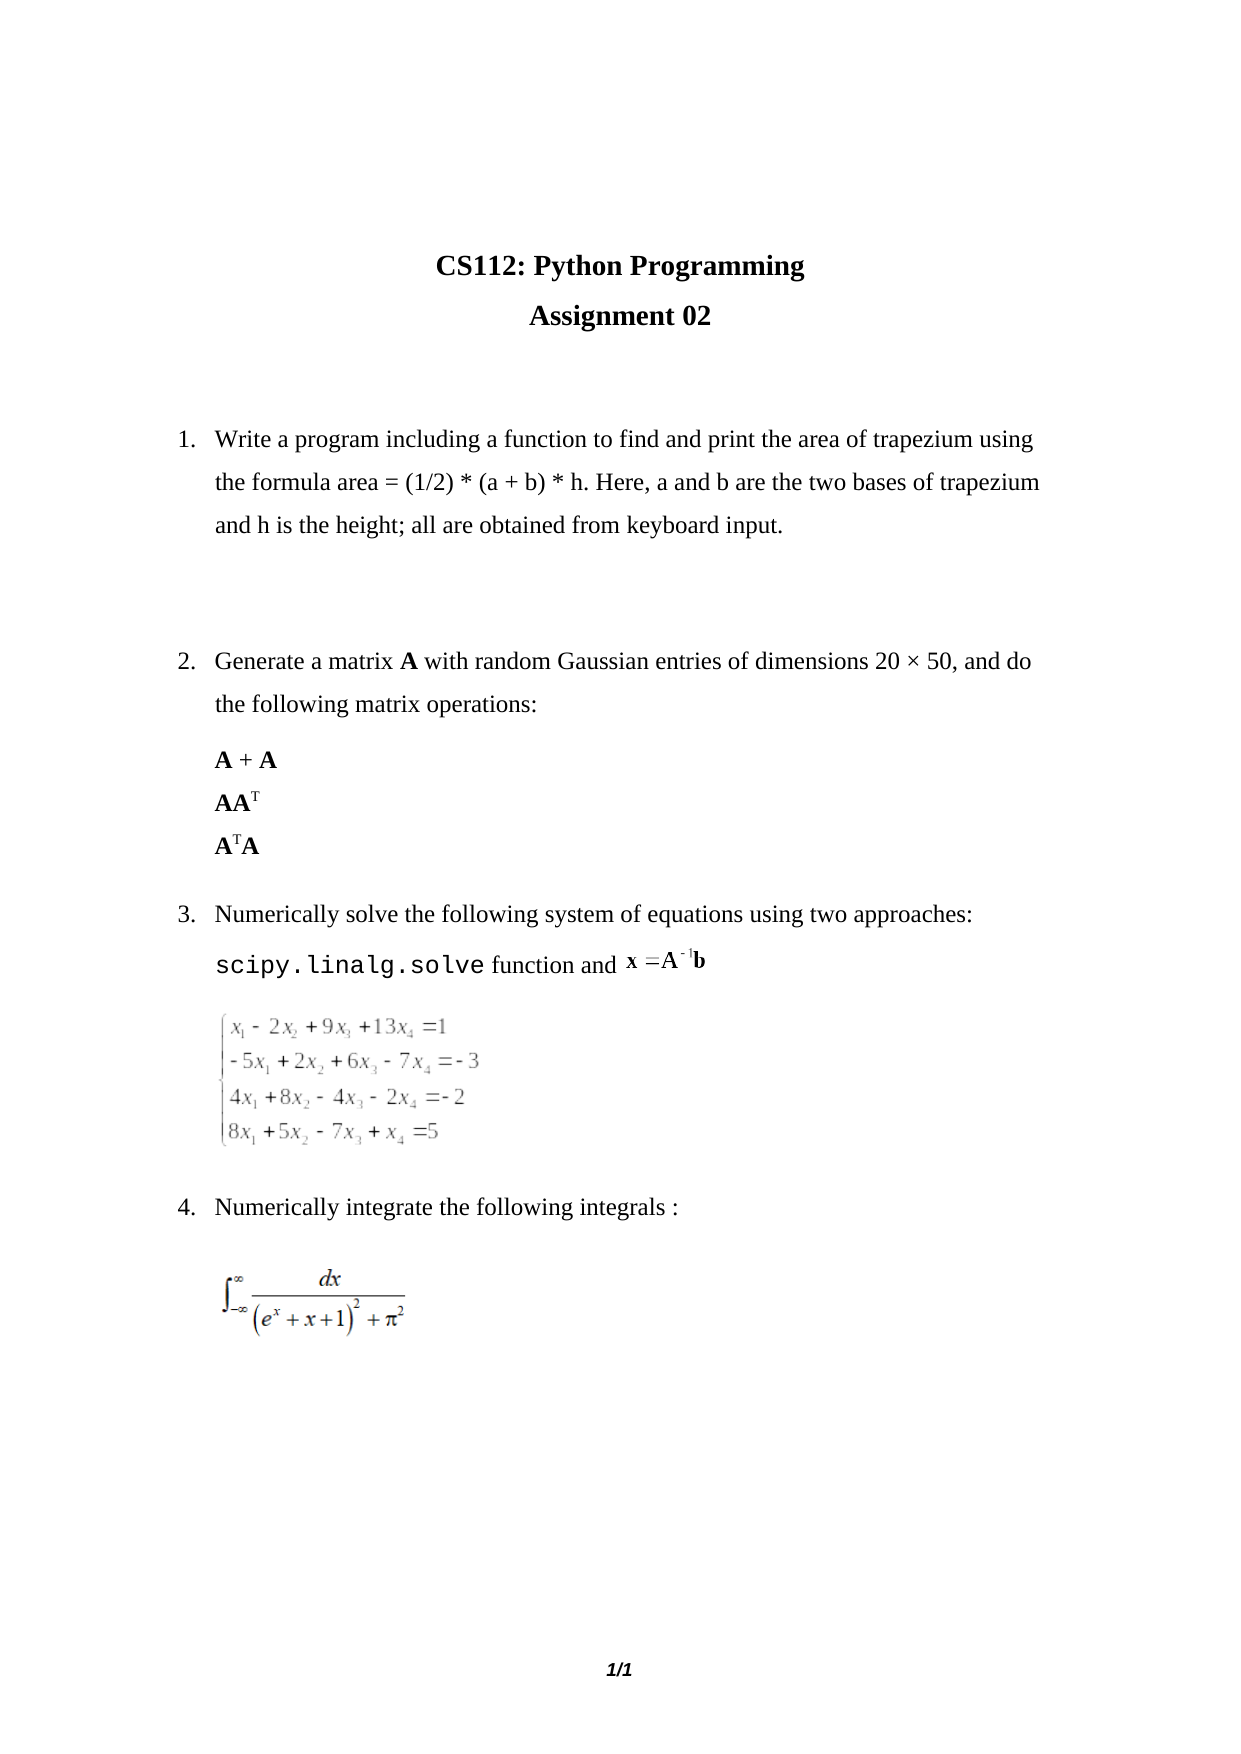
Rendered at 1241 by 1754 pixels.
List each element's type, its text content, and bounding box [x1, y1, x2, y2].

text AAT [214, 788, 1063, 817]
text A + A [214, 745, 1063, 774]
subtitle Numerically solve the following system of equations using two approaches: scipy.linalg.solve function and [177, 899, 1063, 981]
picture [214, 1247, 406, 1349]
subtitle Write a program including a function to find and print the area of trapezium using the formula area = (1/2) * (a + b) * h. Here, a and b are the two bases of trapezium and h is the height; all are obtained from keyboard input. [177, 424, 1063, 539]
text ATA [214, 831, 1063, 860]
title CS112: Python Programming Assignment 02 [177, 248, 1063, 382]
subtitle Numerically integrate the following integrals : [177, 1192, 1063, 1221]
subtitle Generate a matrix A with random Gaussian entries of dimensions 20 × 50, and do the following matrix operations: [177, 646, 1063, 718]
